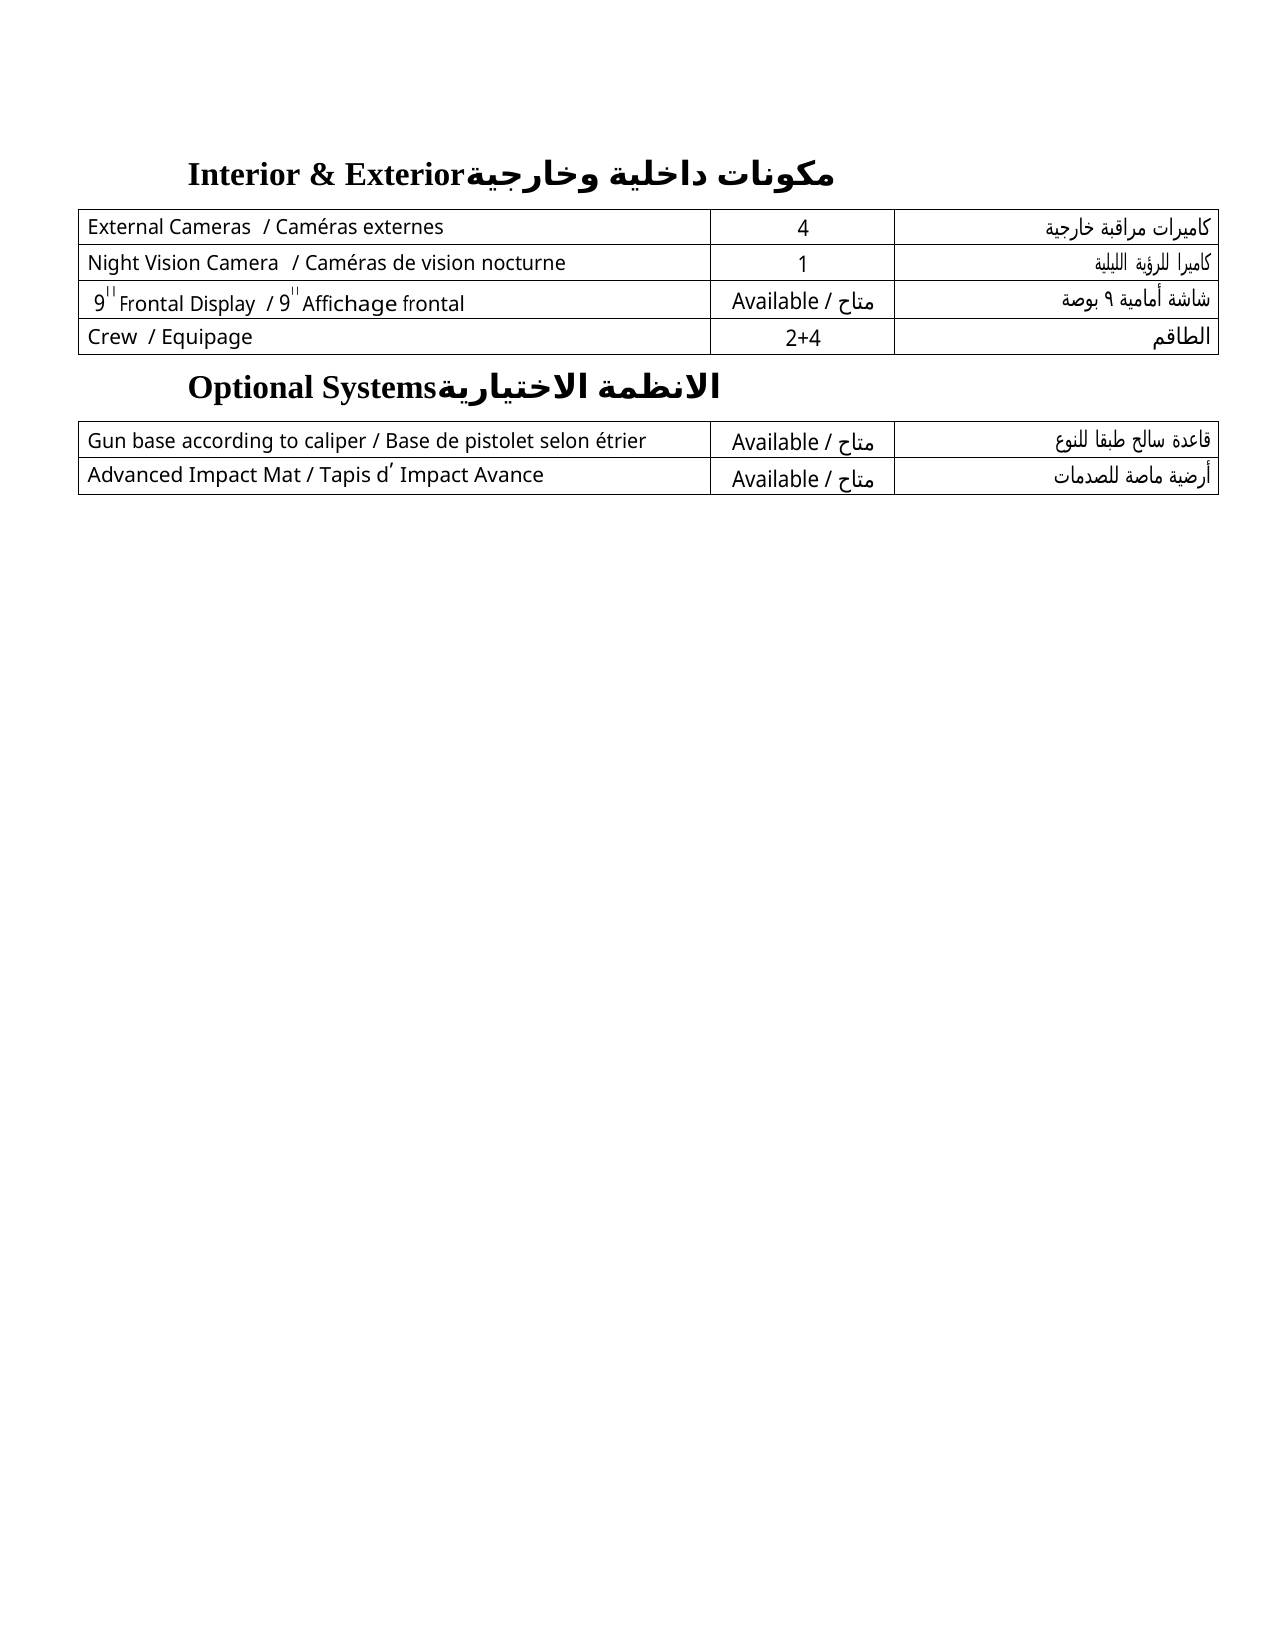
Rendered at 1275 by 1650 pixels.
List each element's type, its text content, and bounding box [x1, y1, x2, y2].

table_header كاميرات مراقبة خارجية [895, 210, 1218, 244]
table_cell Available / متاح [711, 458, 894, 494]
table_cell كاميرا للرؤية الليلية [895, 245, 1218, 280]
text Interior & Exteriorمكونات داخلية وخارجية [187, 154, 1275, 193]
table_cell Available / متاح [711, 281, 894, 318]
table_cell أرضية ماصة للصدمات [895, 458, 1218, 494]
table_cell 9|| Frontal Display / 9|| Affichage frontal [79, 281, 710, 318]
text Optional Systemsالانظمة الاختيارية [187, 367, 1275, 405]
table_header External Cameras / Caméras externes [79, 210, 710, 244]
table_cell Advanced Impact Mat / Tapis d, Impact Avance [79, 458, 710, 494]
table_header 4 [711, 210, 894, 244]
table_cell 2+4 [711, 319, 894, 353]
table_header قاعدة سالح طبقا للنوع [895, 422, 1218, 457]
table_cell 1 [711, 245, 894, 280]
table_cell شاشة أمامية ٩ بوصة [895, 281, 1218, 318]
table_header Available / متاح [711, 422, 894, 457]
table_cell Crew / Equipage [79, 319, 710, 353]
table_cell الطاقم [895, 319, 1218, 353]
table_cell Night Vision Camera / Caméras de vision nocturne [79, 245, 710, 280]
table_header Gun base according to caliper / Base de pistolet selon étrier [79, 422, 710, 457]
